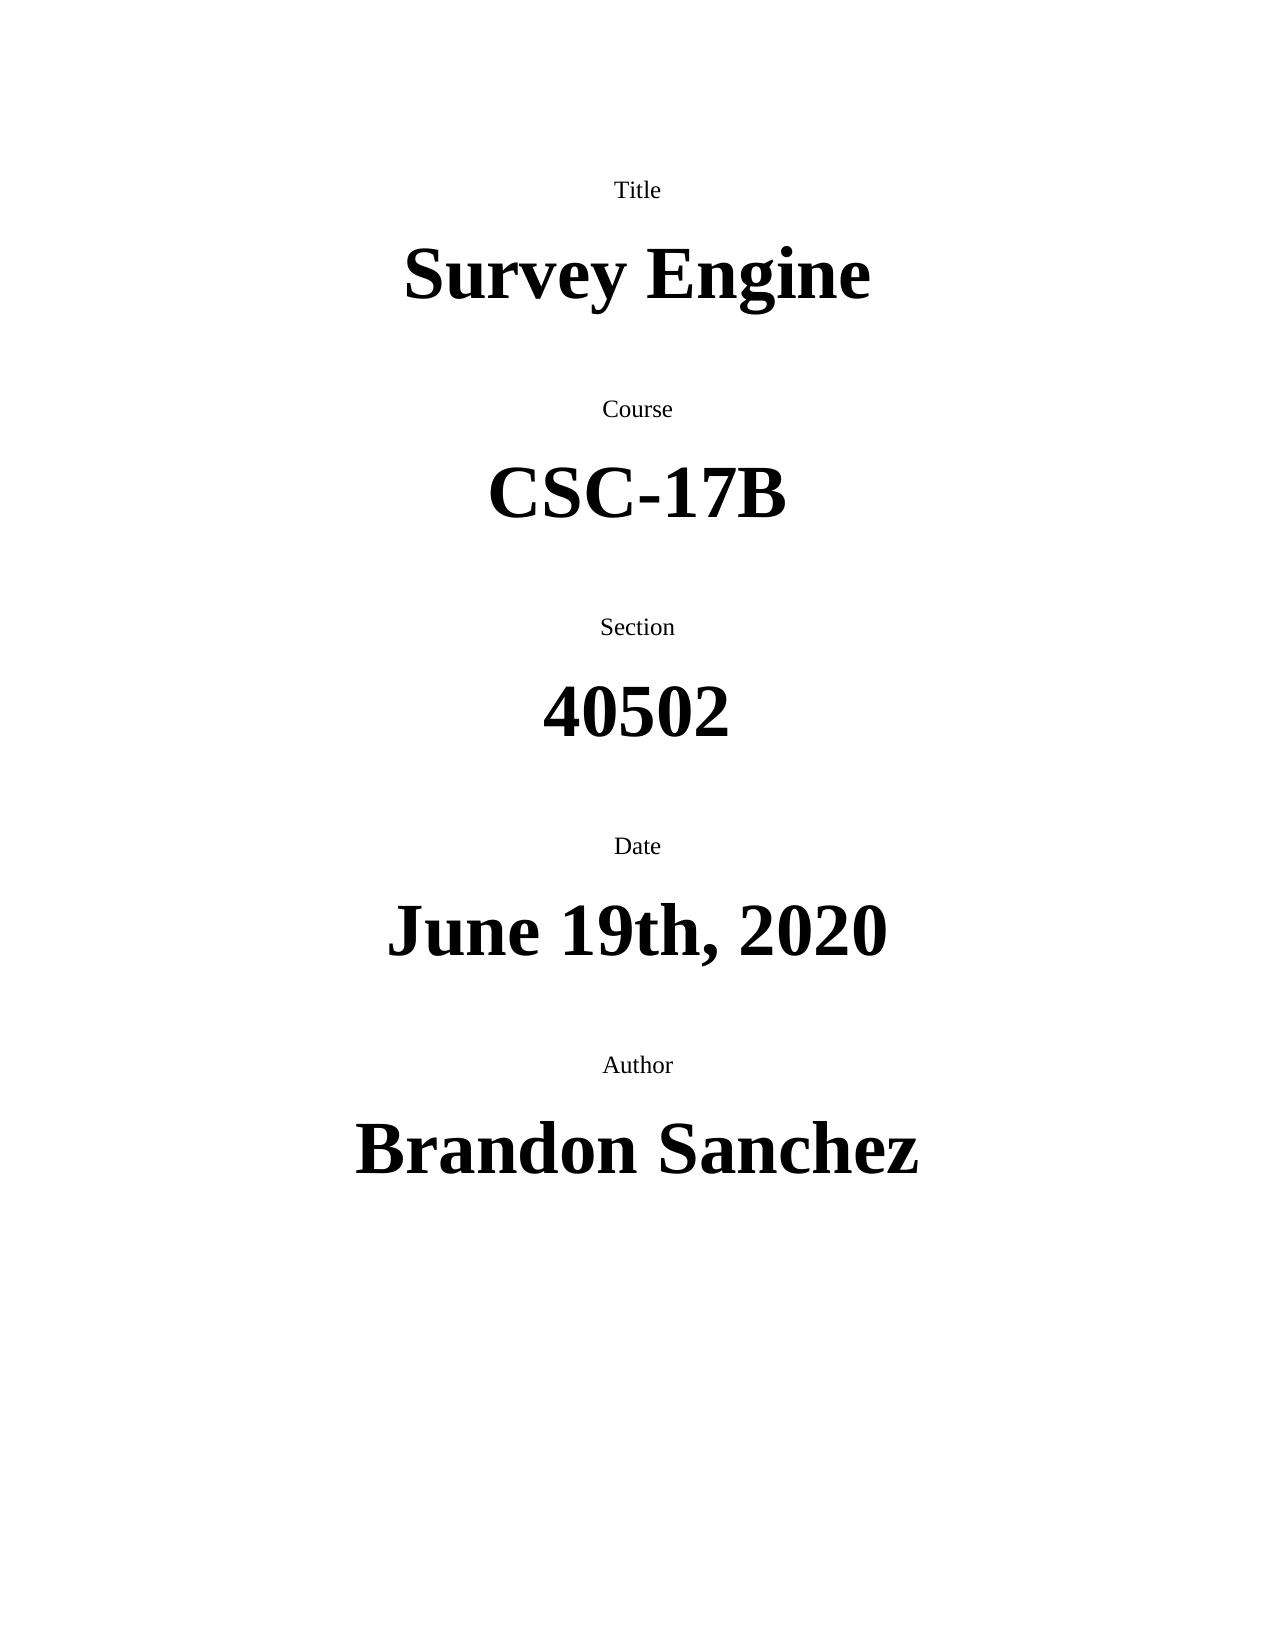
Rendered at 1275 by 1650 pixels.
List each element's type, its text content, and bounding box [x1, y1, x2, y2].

text Course [150, 394, 1125, 422]
text Brandon Sanchez [150, 1104, 1125, 1190]
text Date [150, 831, 1125, 860]
text June 19th, 2020 [150, 885, 1125, 971]
text CSC-17B [150, 447, 1125, 534]
text 40502 [150, 666, 1125, 752]
text Author [150, 1050, 1125, 1079]
text Title [150, 175, 1125, 204]
text Survey Engine [150, 229, 1125, 315]
text Section [150, 612, 1125, 641]
